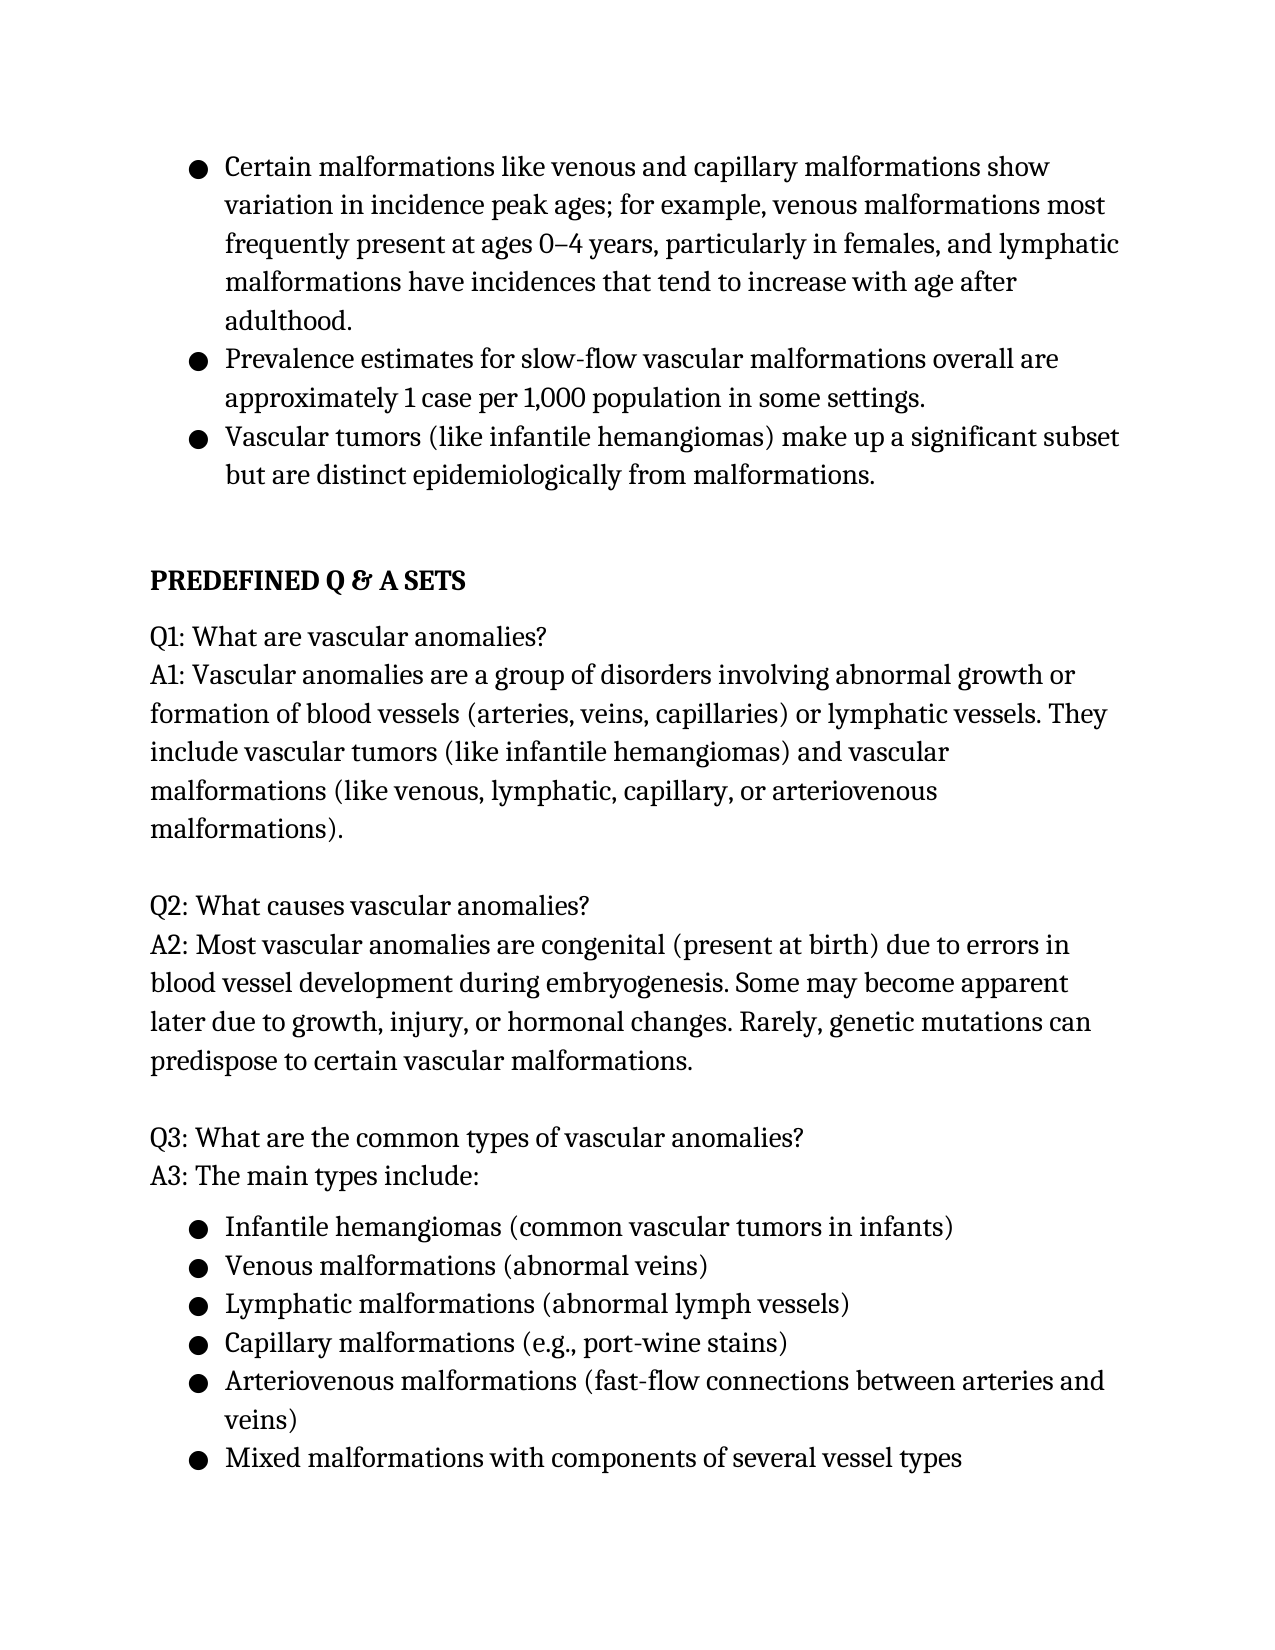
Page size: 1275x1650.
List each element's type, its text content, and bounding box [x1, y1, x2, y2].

text Q2: What causes vascular anomalies? A2: Most vascular anomalies are congenital (present at birth) due to errors in blood vessel development during embryogenesis. Some may become apparent later due to growth, injury, or hormonal changes. Rarely, genetic mutations can predispose to certain vascular malformations. [150, 889, 1125, 1077]
text Q1: What are vascular anomalies? A1: Vascular anomalies are a group of disorders involving abnormal growth or formation of blood vessels (arteries, veins, capillaries) or lymphatic vessels. They include vascular tumors (like infantile hemangiomas) and vascular malformations (like venous, lymphatic, capillary, or arteriovenous malformations). [150, 620, 1125, 846]
list Prevalence estimates for slow-flow vascular malformations overall are approximately 1 case per 1,000 population in some settings. [187, 343, 1125, 415]
list Lymphatic malformations (abnormal lymph vessels) [187, 1287, 1125, 1321]
list Venous malformations (abnormal veins) [187, 1249, 1125, 1282]
list Arteriovenous malformations (fast-flow connections between arteries and veins) [187, 1364, 1125, 1437]
text Q3: What are the common types of vascular anomalies? A3: The main types include: [150, 1121, 1125, 1193]
list Vascular tumors (like infantile hemangiomas) make up a significant subset but are distinct epidemiologically from malformations. [187, 420, 1125, 492]
text PREDEFINED Q & A SETS [150, 564, 1125, 598]
list Certain malformations like venous and capillary malformations show variation in incidence peak ages; for example, venous malformations most frequently present at ages 0–4 years, particularly in females, and lymphatic malformations have incidences that tend to increase with age after adulthood. [187, 150, 1125, 338]
list Infantile hemangiomas (common vascular tumors in infants) [187, 1210, 1125, 1244]
list Capillary malformations (e.g., port-wine stains) [187, 1326, 1125, 1359]
list Mixed malformations with components of several vessel types [187, 1442, 1125, 1475]
